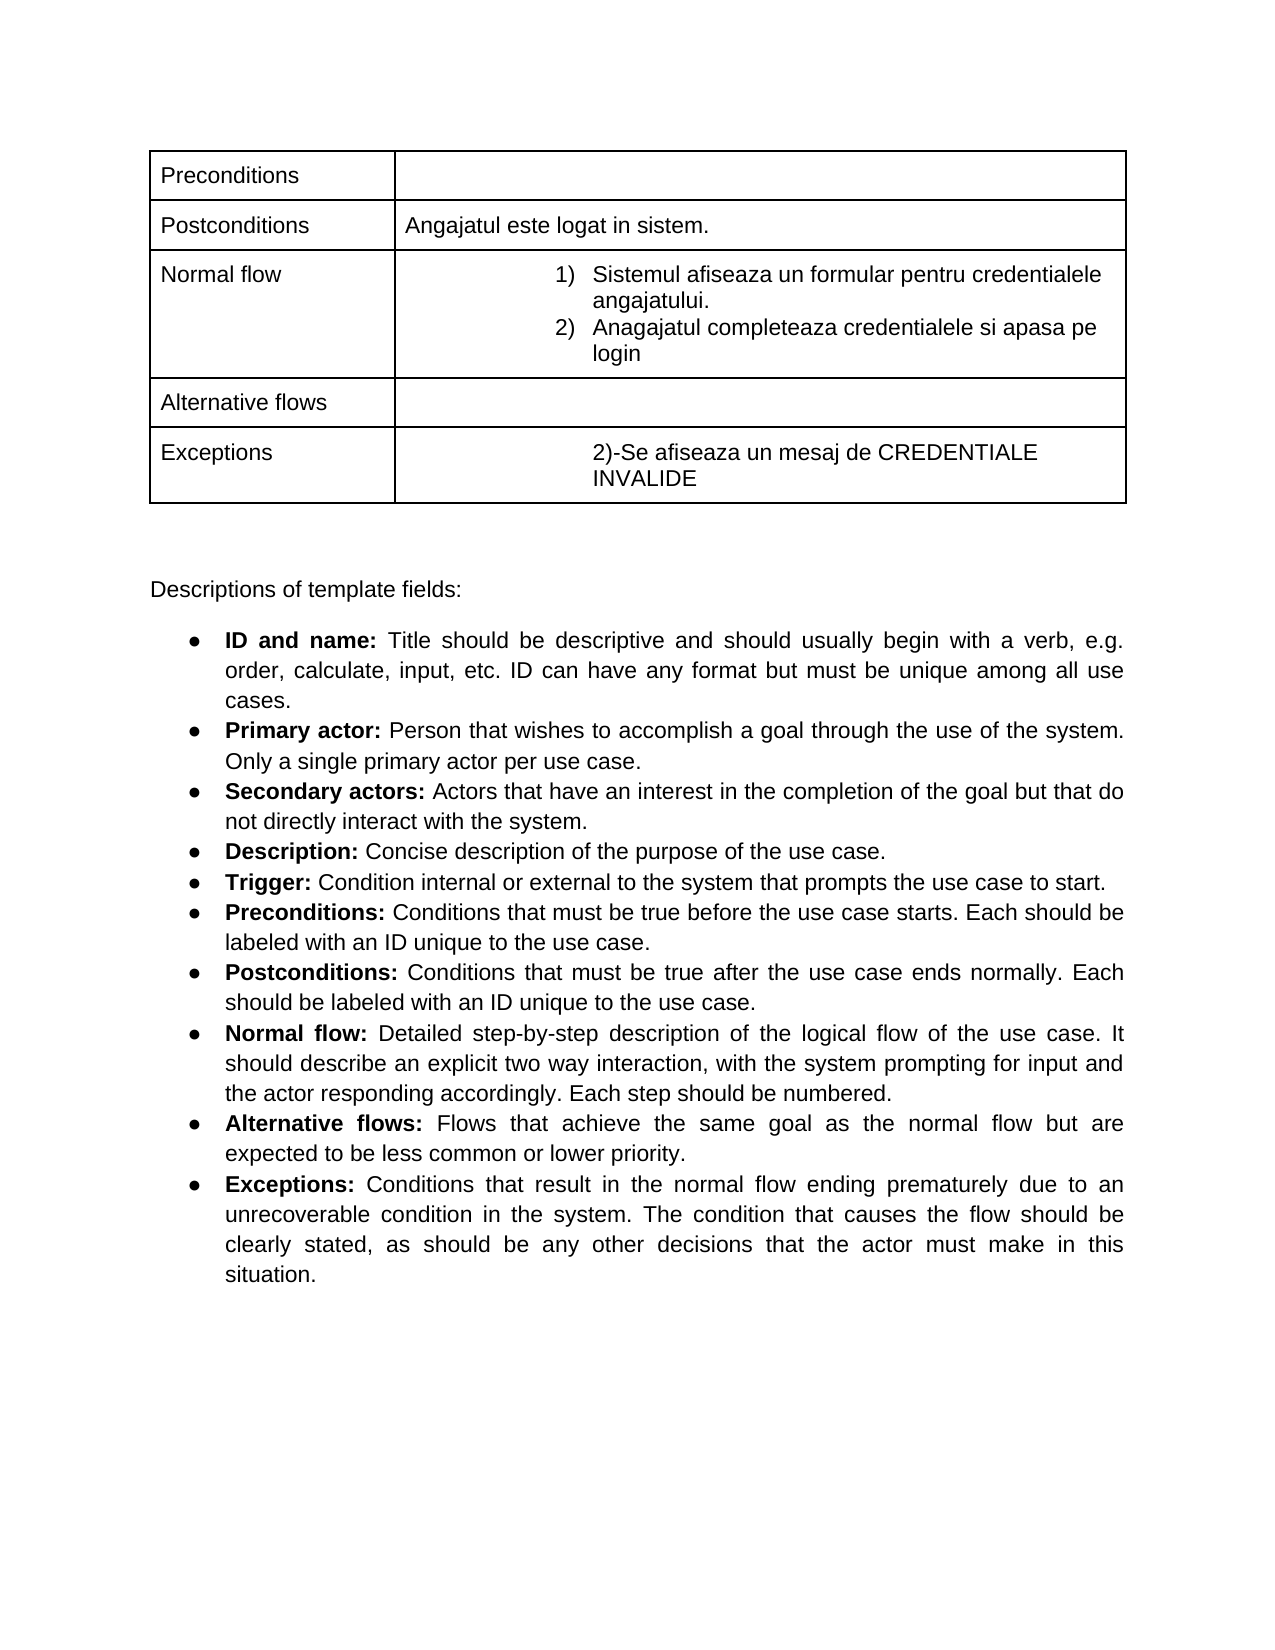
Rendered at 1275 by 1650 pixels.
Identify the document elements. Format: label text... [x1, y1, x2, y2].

table_cell Angajatul este logat in sistem. [396, 201, 1125, 248]
list Description: Concise description of the purpose of the use case. [187, 838, 1125, 864]
list Normal flow: Detailed step-by-step description of the logical flow of the use case. It should describe an explicit two way interaction, with the system prompting for input and the actor responding accordingly. Each step should be numbered. [187, 1019, 1125, 1106]
table_cell Preconditions [151, 152, 394, 199]
table_cell Postconditions [151, 201, 394, 248]
list Preconditions: Conditions that must be true before the use case starts. Each should be labeled with an ID unique to the use case. [187, 899, 1125, 955]
list Primary actor: Person that wishes to accomplish a goal through the use of the system. Only a single primary actor per use case. [187, 717, 1125, 774]
table_cell [396, 152, 1125, 199]
list Postconditions: Conditions that must be true after the use case ends normally. Each should be labeled with an ID unique to the use case. [187, 959, 1125, 1016]
table_cell Exceptions [151, 428, 394, 502]
table_cell Alternative flows [151, 379, 394, 426]
table_cell Normal flow [151, 251, 394, 377]
list Secondary actors: Actors that have an interest in the completion of the goal but that do not directly interact with the system. [187, 778, 1125, 834]
table_cell [396, 379, 1125, 426]
list ID and name: Title should be descriptive and should usually begin with a verb, e.g. order, calculate, input, etc. ID can have any format but must be unique among all use cases. [187, 627, 1125, 713]
table_cell 2)-Se afiseaza un mesaj de CREDENTIALE INVALIDE [396, 428, 1125, 502]
list Alternative flows: Flows that achieve the same goal as the normal flow but are expected to be less common or lower priority. [187, 1110, 1125, 1167]
table_cell Sistemul afiseaza un formular pentru credentialele angajatului. Anagajatul completeaza credentialele si apasa pe login [396, 251, 1125, 377]
text Descriptions of template fields: [150, 576, 1125, 602]
list Exceptions: Conditions that result in the normal flow ending prematurely due to an unrecoverable condition in the system. The condition that causes the flow should be clearly stated, as should be any other decisions that the actor must make in this situation. [187, 1171, 1125, 1287]
list Trigger: Condition internal or external to the system that prompts the use case to start. [187, 868, 1125, 895]
